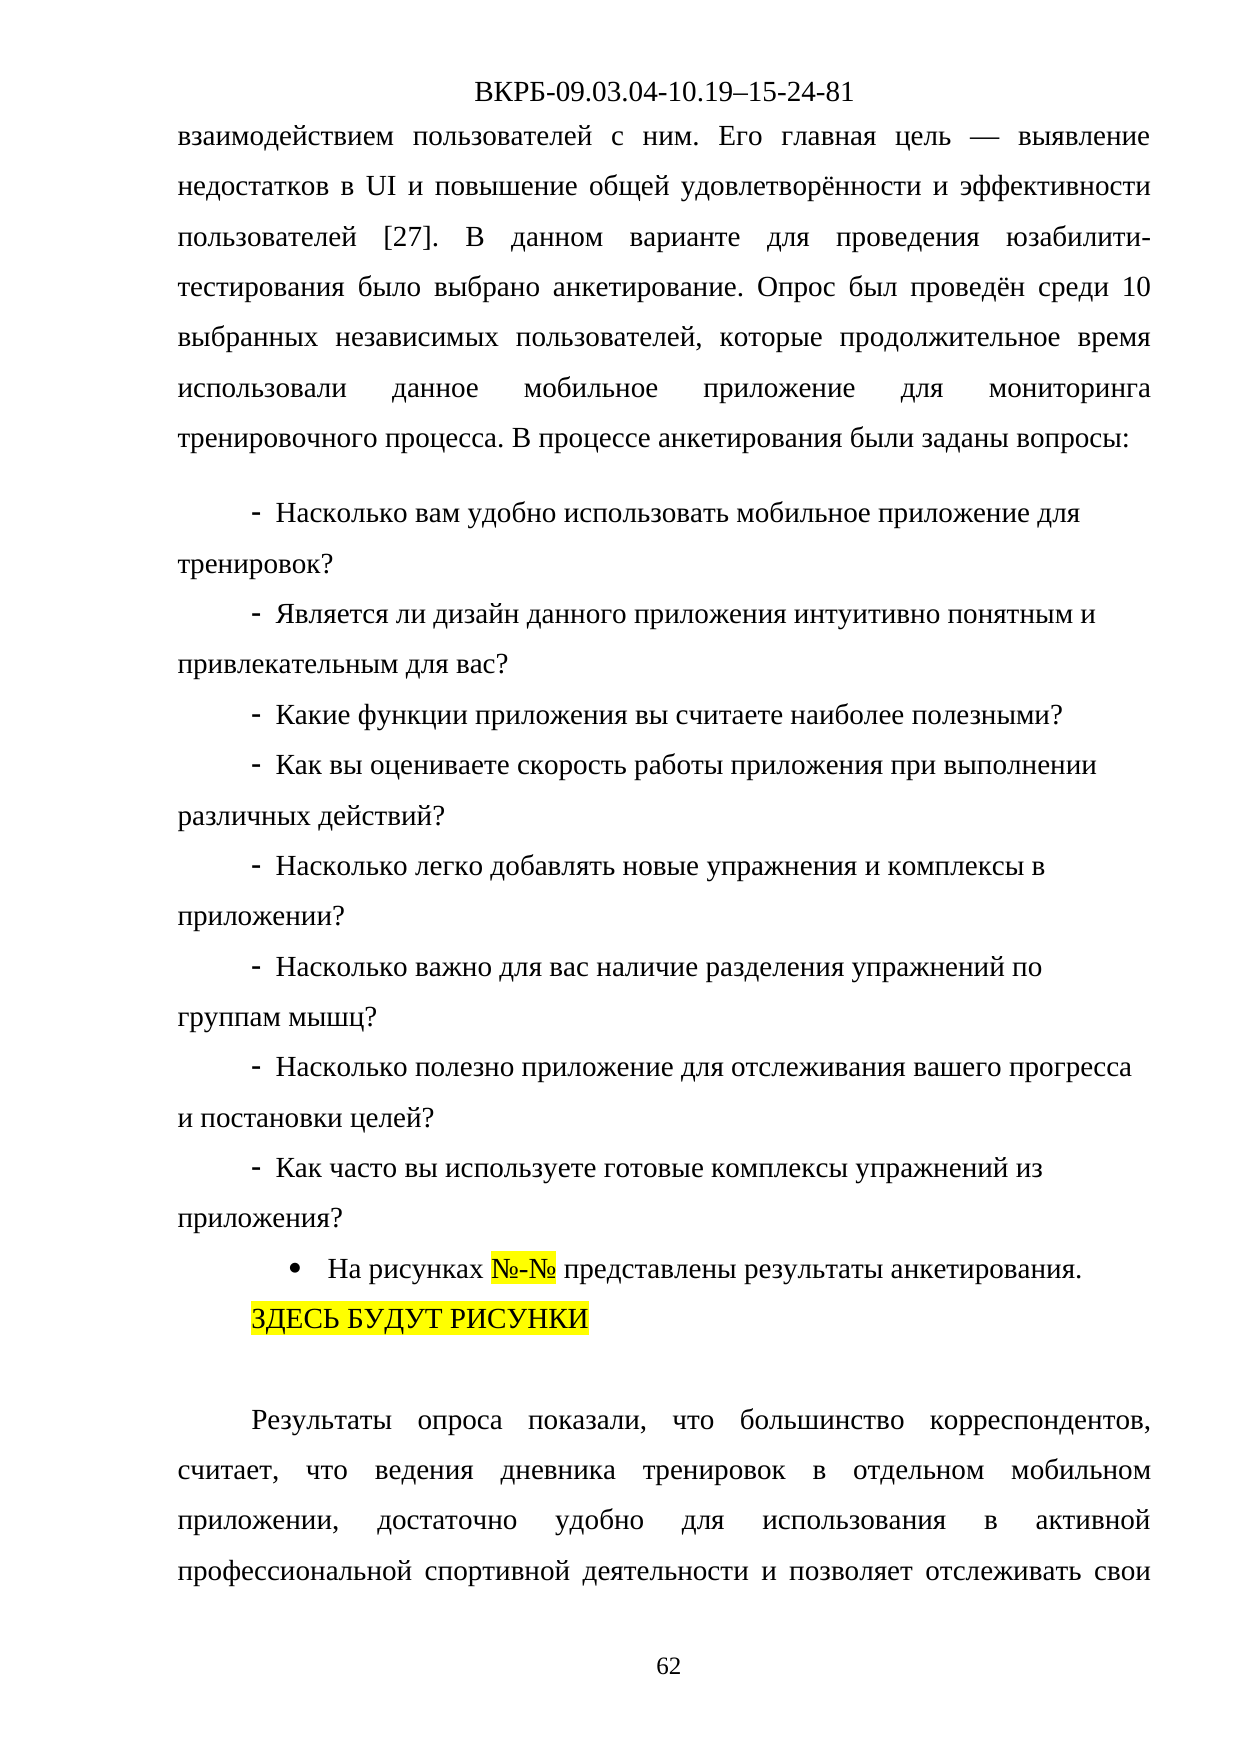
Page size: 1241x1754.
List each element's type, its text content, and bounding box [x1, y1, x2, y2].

list Насколько вам удобно использовать мобильное приложение для тренировок? [177, 495, 1152, 579]
text ЗДЕСЬ БУДУТ РИСУНКИ [177, 1301, 1152, 1402]
list Является ли дизайн данного приложения интуитивно понятным и привлекательным для вас? [177, 596, 1152, 680]
list На рисунках №-№ представлены результаты анкетирования. [556, 1251, 1152, 1284]
list Насколько важно для вас наличие разделения упражнений по группам мышц? [177, 949, 1152, 1033]
list Как вы оцениваете скорость работы приложения при выполнении различных действий? [177, 747, 1152, 831]
list Насколько полезно приложение для отслеживания вашего прогресса и постановки целей? [177, 1049, 1152, 1133]
list Как часто вы используете готовые комплексы упражнений из приложения? [177, 1150, 1152, 1234]
list Насколько легко добавлять новые упражнения и комплексы в приложении? [177, 848, 1152, 932]
list Какие функции приложения вы считаете наиболее полезными? [177, 697, 1152, 730]
list На рисунках №-№ представлены результаты анкетирования. [290, 1251, 491, 1284]
